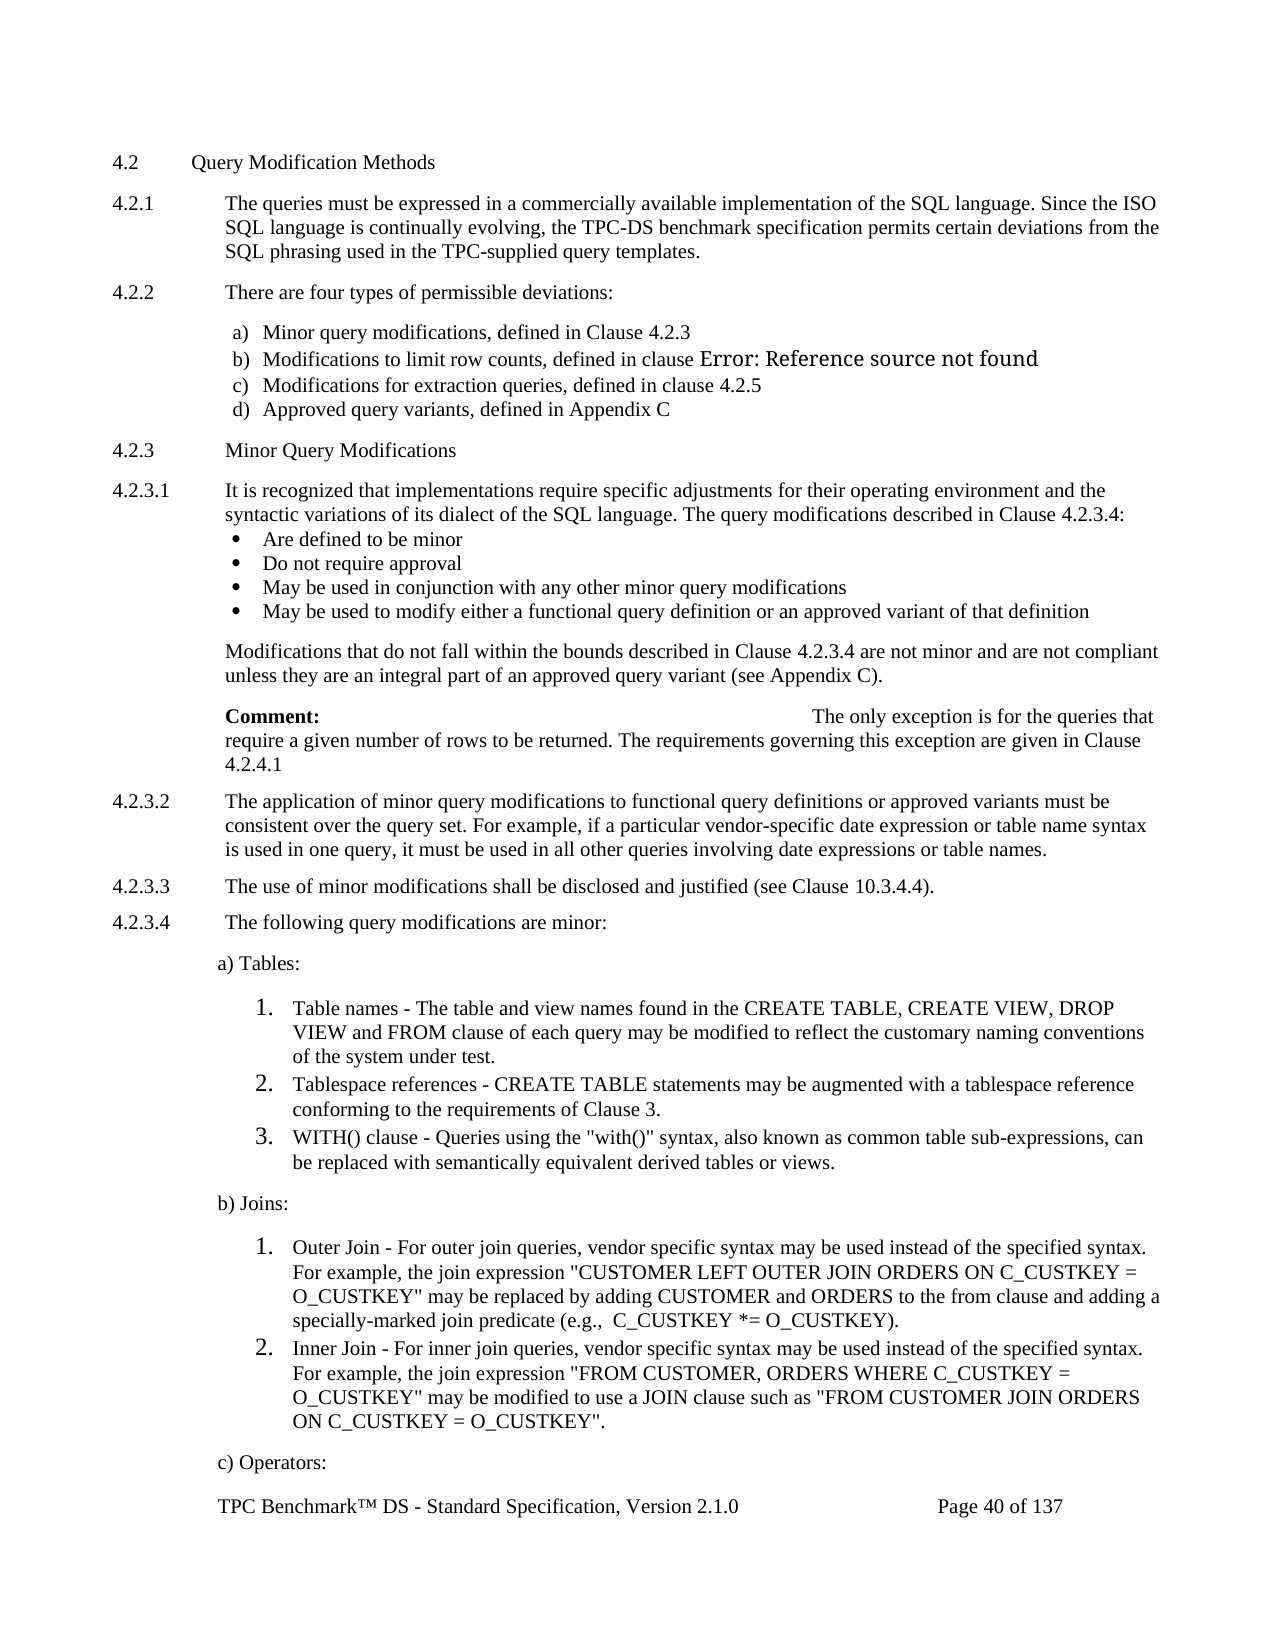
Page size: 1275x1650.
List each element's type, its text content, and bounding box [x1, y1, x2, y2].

text a) Tables: [217, 951, 1162, 975]
text The following query modifications are minor: [112, 910, 1162, 934]
text b) Joins: [217, 1191, 1162, 1215]
list Outer Join - For outer join queries, vendor specific syntax may be used instead of the specified syntax. For example, the join expression "CUSTOMER LEFT OUTER JOIN ORDERS ON C_CUSTKEY = O_CUSTKEY" may be replaced by adding CUSTOMER and ORDERS to the from clause and adding a specially-marked join predicate (e.g., C_CUSTKEY *= O_CUSTKEY). [255, 1231, 1162, 1332]
list Table names - The table and view names found in the CREATE TABLE, CREATE VIEW, DROP VIEW and FROM clause of each query may be modified to reflect the customary naming conventions of the system under test. [255, 992, 1162, 1068]
text There are four types of permissible deviations: [112, 279, 1162, 304]
text Minor Query Modifications [112, 438, 1162, 462]
text The queries must be expressed in a commercially available implementation of the SQL language. Since the ISO SQL language is continually evolving, the TPC-DS benchmark specification permits certain deviations from the SQL phrasing used in the TPC-supplied query templates. [112, 191, 1162, 263]
text The only exception is for the queries that require a given number of rows to be returned. The requirements governing this exception are given in Clause 4.2.4.1 [225, 704, 1162, 776]
list Approved query variants, defined in Appendix C [232, 397, 1162, 421]
list May be used to modify either a functional query definition or an approved variant of that definition [232, 599, 1162, 623]
text The application of minor query modifications to functional query definitions or approved variants must be consistent over the query set. For example, if a particular vendor-specific date expression or table name syntax is used in one query, it must be used in all other queries involving date expressions or table names. [112, 789, 1162, 861]
list Tablespace references - CREATE TABLE statements may be augmented with a tablespace reference conforming to the requirements of Clause 3. [255, 1068, 1162, 1121]
list Are defined to be minor [232, 526, 1162, 551]
list WITH() clause - Queries using the "with()" syntax, also known as common table sub-expressions, can be replaced with semantically equivalent derived tables or views. [255, 1121, 1162, 1174]
text Query Modification Methods [112, 150, 1162, 174]
list Do not require approval [232, 551, 1162, 574]
list Inner Join - For inner join queries, vendor specific syntax may be used instead of the specified syntax. For example, the join expression "FROM CUSTOMER, ORDERS WHERE C_CUSTKEY = O_CUSTKEY" may be modified to use a JOIN clause such as "FROM CUSTOMER JOIN ORDERS ON C_CUSTKEY = O_CUSTKEY". [255, 1332, 1162, 1433]
list May be used in conjunction with any other minor query modifications [232, 574, 1162, 599]
text c) Operators: [217, 1450, 1162, 1474]
